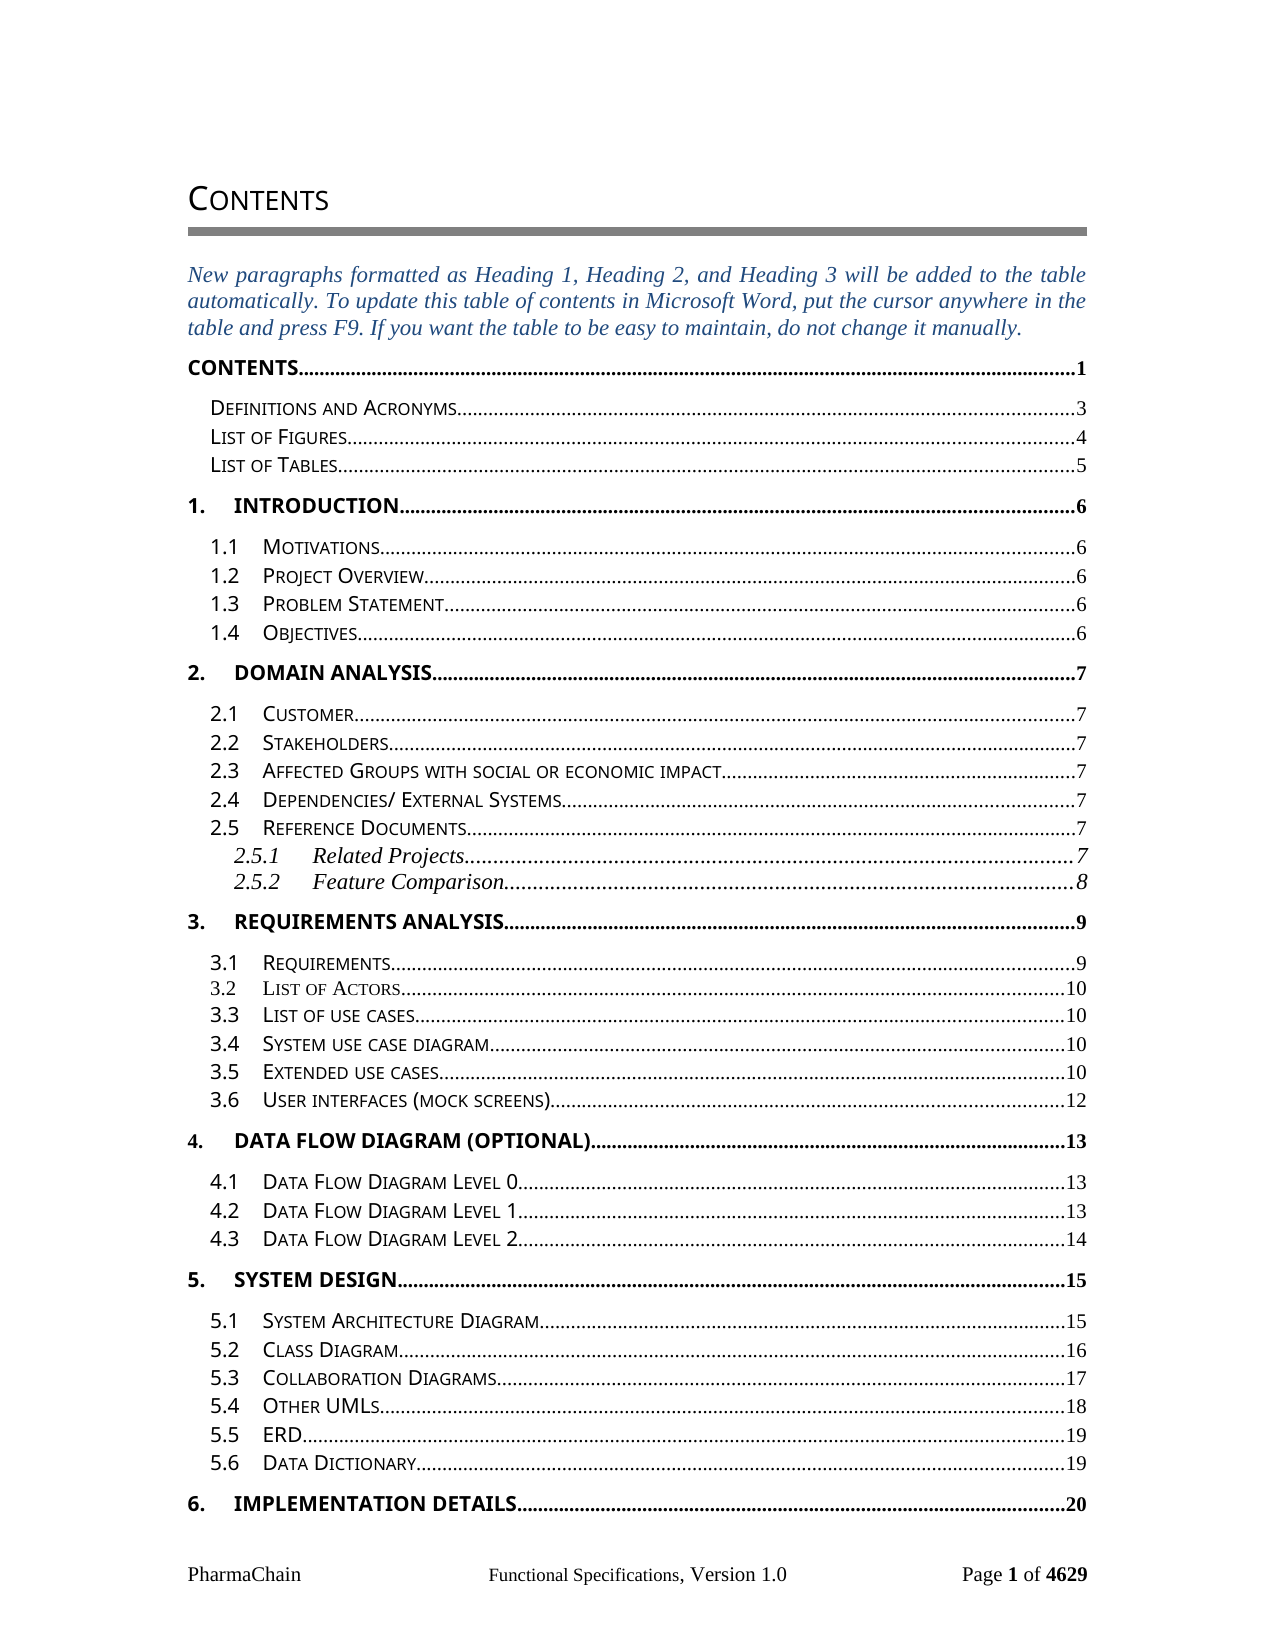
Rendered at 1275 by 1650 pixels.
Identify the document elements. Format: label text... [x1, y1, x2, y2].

text 2.5 Reference Documents 7 [210, 813, 1087, 842]
text 5.3 Collaboration Diagrams 17 [210, 1363, 1087, 1392]
text 3.1 Requirements 9 [210, 948, 1087, 976]
text 2. Domain Analysis 7 [187, 658, 1087, 687]
text New paragraphs formatted as Heading 1, Heading 2, and Heading 3 will be added to the table automatically. To update this table of contents in Microsoft Word, put the cursor anywhere in the table and press F9. If you want the table to be easy to maintain, do not change it manually. [187, 261, 1087, 340]
text 6. Implementation details 20 [187, 1489, 1087, 1518]
text 3.2 List of Actors 10 [210, 976, 1087, 1000]
text 3.6 User interfaces (mock screens) 12 [210, 1086, 1087, 1114]
text 4.2 Data Flow Diagram Level 1 13 [210, 1196, 1087, 1224]
text 2.4 Dependencies/ External Systems 7 [210, 785, 1087, 813]
text 1.1 Motivations 6 [210, 532, 1087, 561]
text List of Figures 4 [210, 422, 1087, 450]
text 3.3 List of use cases 10 [210, 1000, 1087, 1029]
text 1. Introduction 6 [187, 491, 1087, 520]
text Definitions and Acronyms 3 [210, 393, 1087, 422]
text 2.2 Stakeholders 7 [210, 728, 1087, 756]
text 4.3 Data Flow Diagram Level 2 14 [210, 1224, 1087, 1253]
subtitle Contents [187, 175, 1087, 236]
text 2.1 Customer 7 [210, 699, 1087, 728]
text 5.6 Data Dictionary 19 [210, 1448, 1087, 1477]
text 5.2 Class Diagram 16 [210, 1335, 1087, 1363]
text 4. Data flow diagram (optional) 13 [187, 1127, 1087, 1155]
text 1.2 Project Overview 6 [210, 561, 1087, 589]
text 5. System Design 15 [187, 1265, 1087, 1294]
text 5.5 ERD 19 [210, 1420, 1087, 1448]
text 3.5 Extended use cases 10 [210, 1057, 1087, 1086]
text List of Tables 5 [210, 450, 1087, 479]
text 4.1 Data Flow Diagram Level 0 13 [210, 1167, 1087, 1196]
text 3. Requirements analysis 9 [187, 907, 1087, 935]
text 2.5.2 Feature Comparison 8 [234, 868, 1087, 894]
text 2.3 Affected Groups with social or economic impact 7 [210, 756, 1087, 785]
text 1.3 Problem Statement 6 [210, 589, 1087, 618]
text Contents 1 [187, 353, 1087, 381]
text 5.1 System Architecture Diagram 15 [210, 1306, 1087, 1335]
text 2.5.1 Related Projects 7 [234, 842, 1087, 868]
text 5.4 Other UMLs 18 [210, 1392, 1087, 1420]
text 1.4 Objectives 6 [210, 618, 1087, 646]
text 3.4 System use case diagram 10 [210, 1029, 1087, 1057]
